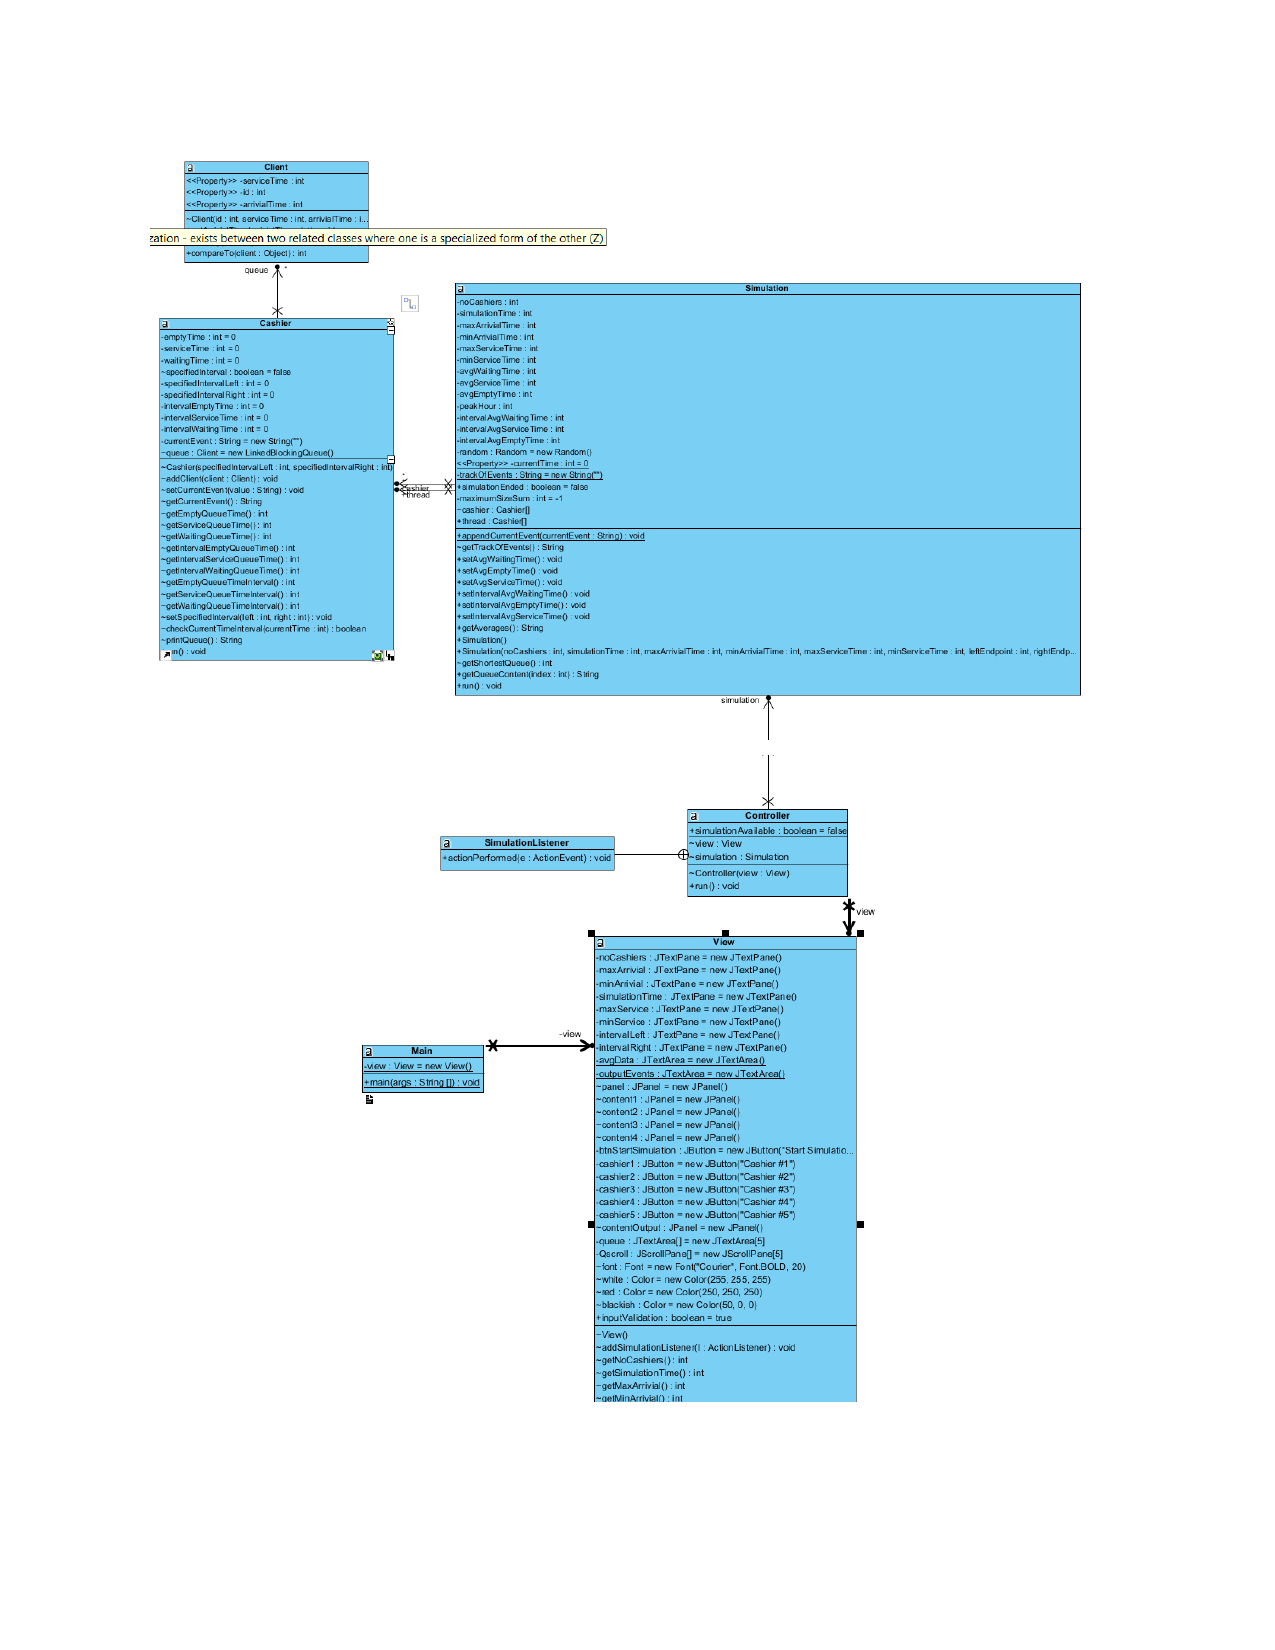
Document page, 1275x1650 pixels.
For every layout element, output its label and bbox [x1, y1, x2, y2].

picture [150, 755, 1054, 1402]
picture [150, 150, 1125, 740]
